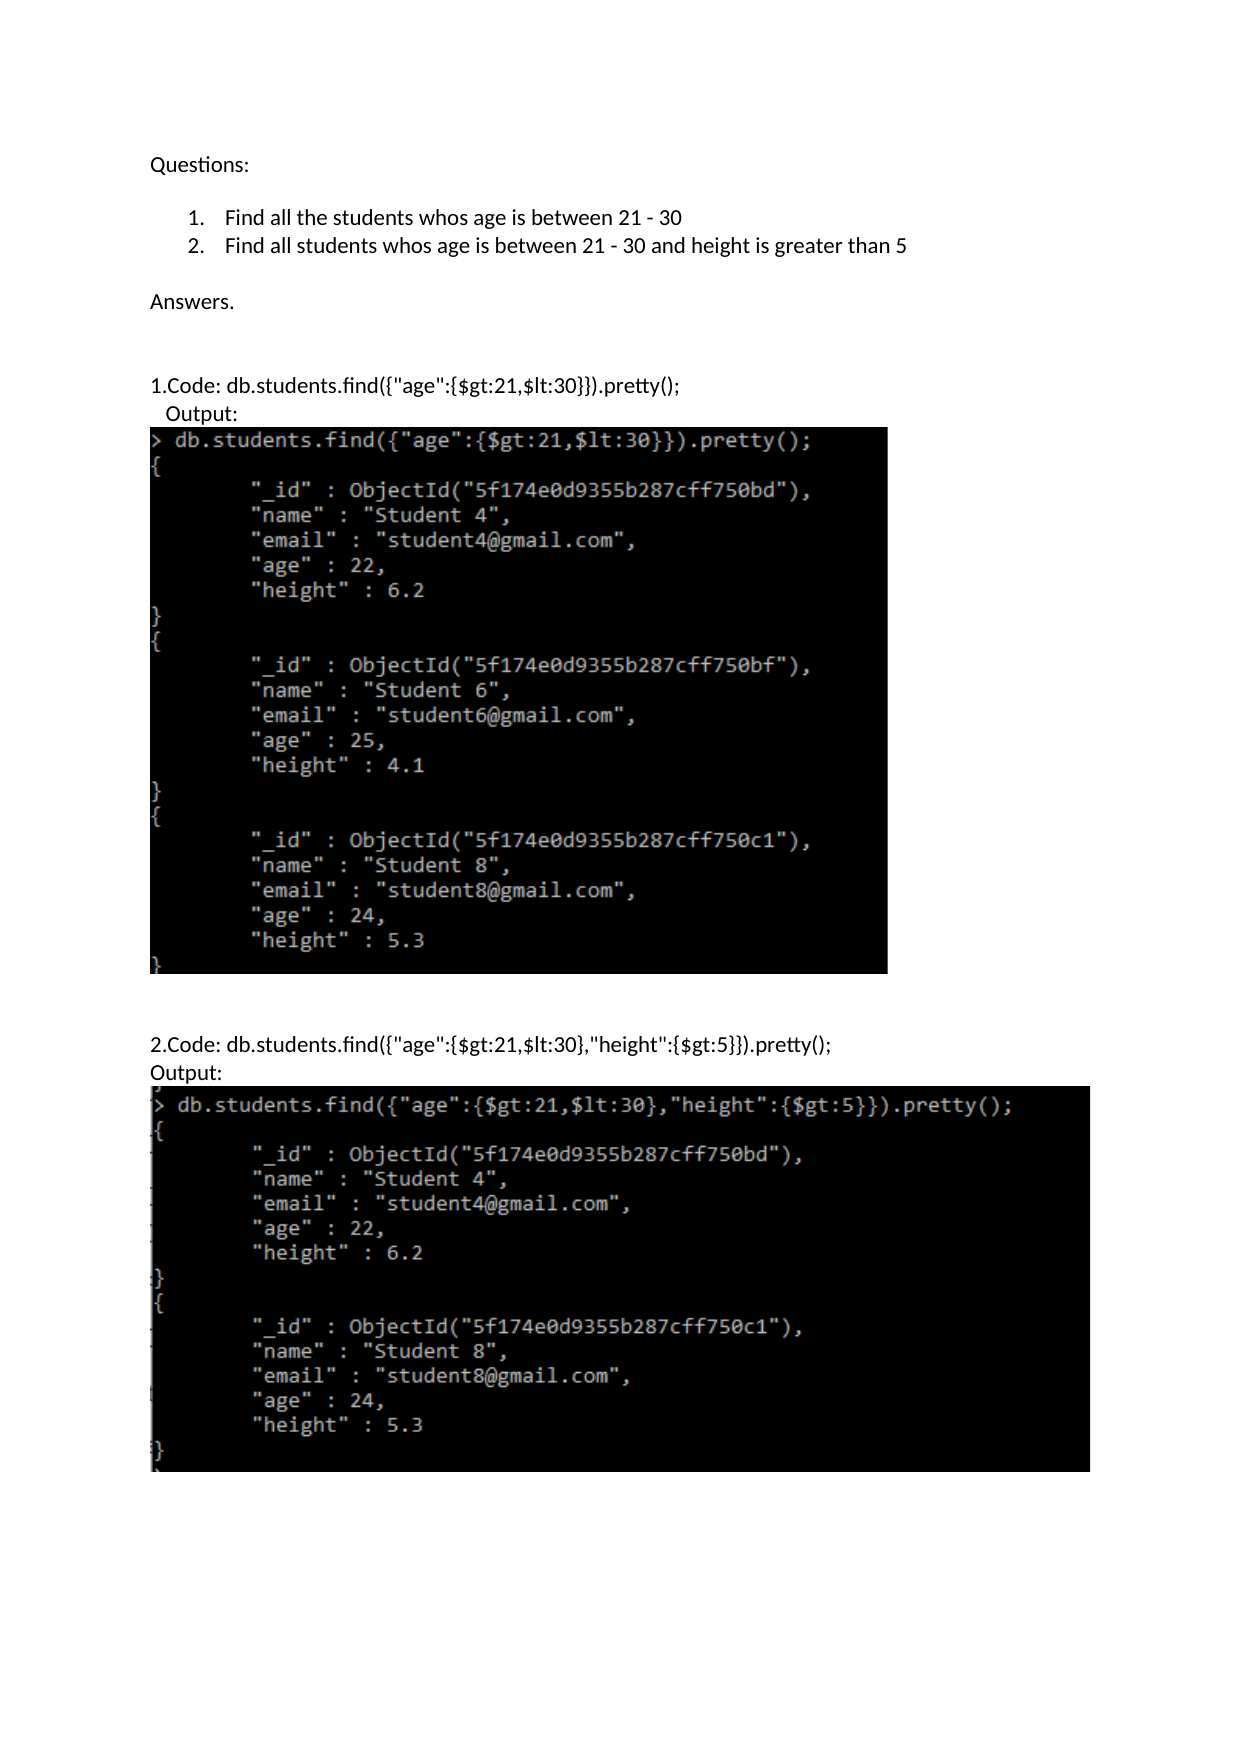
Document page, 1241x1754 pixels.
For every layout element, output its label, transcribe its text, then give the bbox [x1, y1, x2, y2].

picture [150, 427, 888, 974]
text 2.Code: db.students.find({"age":{$gt:21,$lt:30},"height":{$gt:5}}).pretty(); [150, 1030, 1090, 1058]
text Output: [150, 1058, 1090, 1086]
text Answers. [150, 287, 1090, 315]
list Find all students whos age is between 21 - 30 and height is greater than 5 [187, 231, 1090, 259]
text Questions: [150, 150, 1090, 178]
text 1.Code: db.students.find({"age":{$gt:21,$lt:30}}).pretty(); [150, 371, 1090, 399]
picture [150, 1086, 1091, 1472]
list Find all the students whos age is between 21 - 30 [187, 203, 1090, 231]
text Output: [150, 399, 1090, 427]
